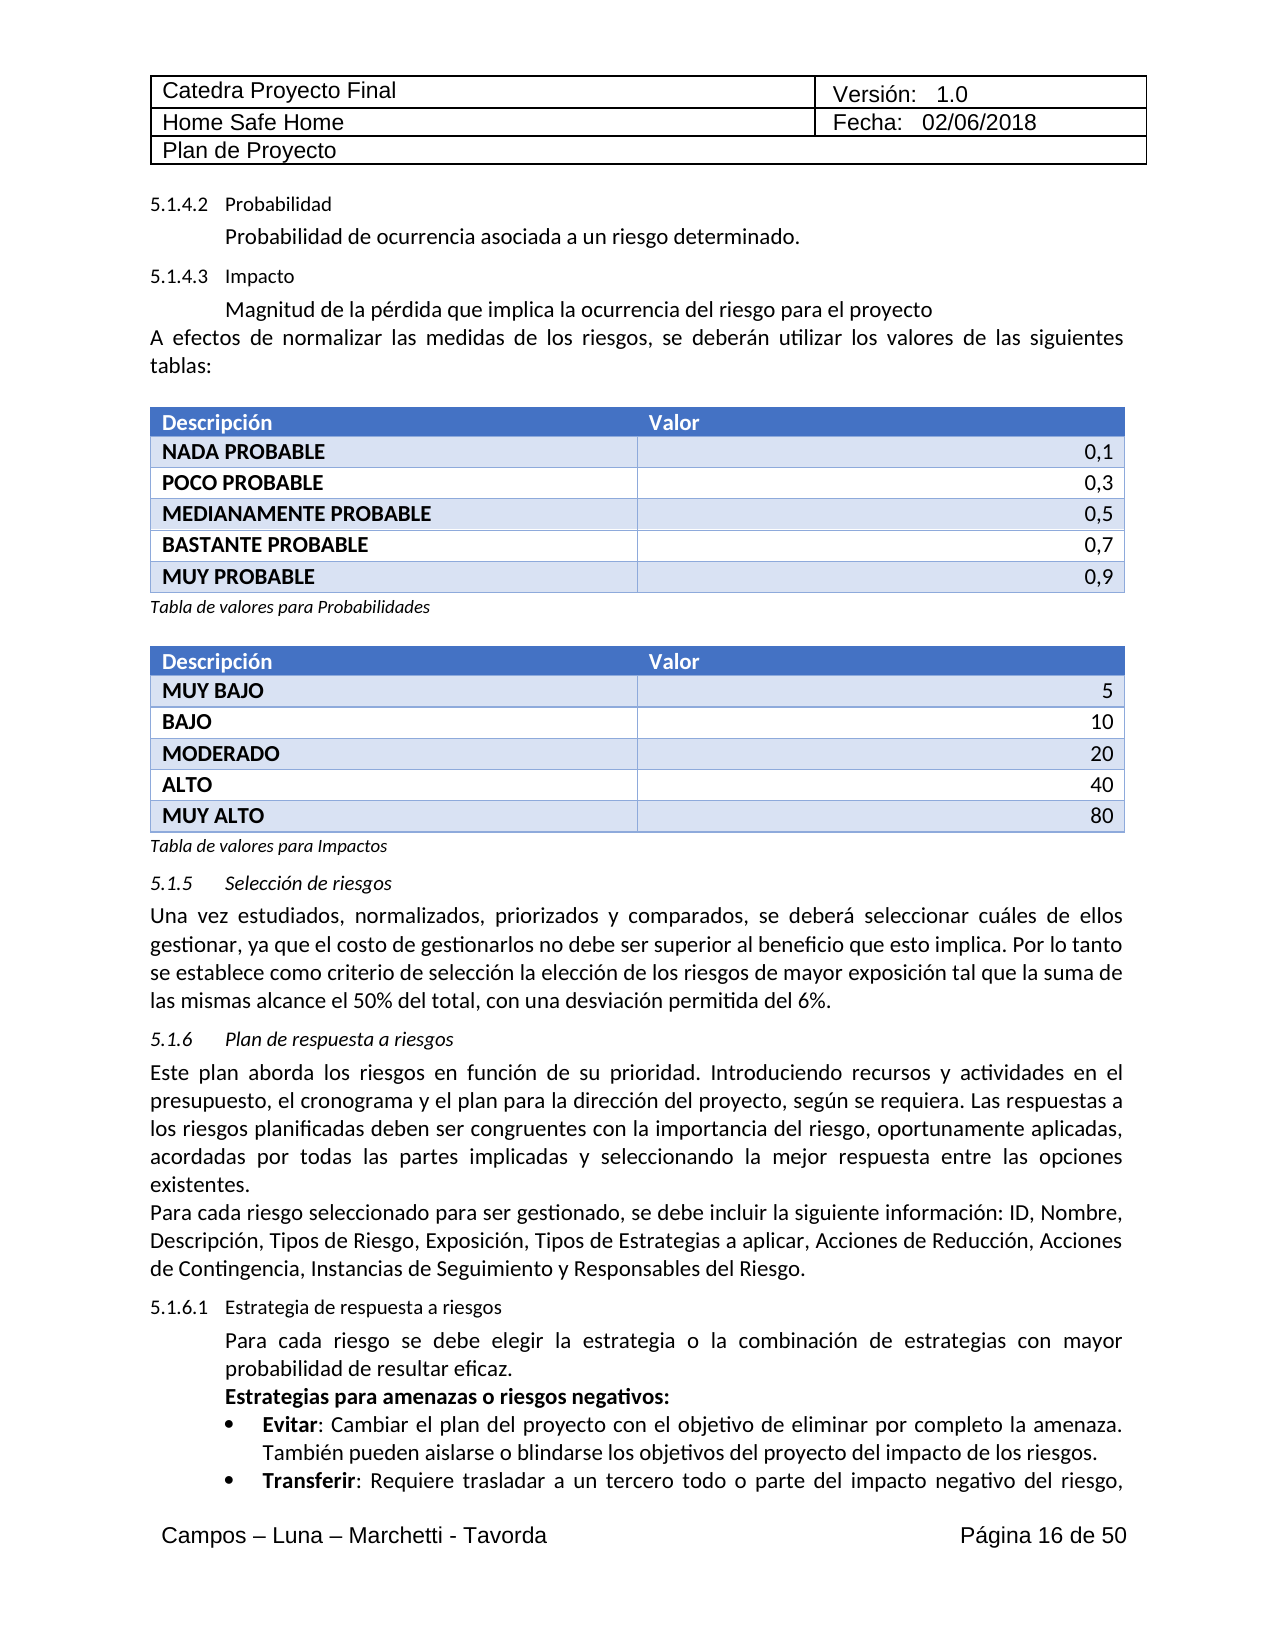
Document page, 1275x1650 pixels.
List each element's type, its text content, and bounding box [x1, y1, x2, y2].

text Tabla de valores para Probabilidades [150, 593, 1125, 618]
text Para cada riesgo se debe elegir la estrategia o la combinación de estrategias con mayor probabilidad de resultar eficaz. [225, 1326, 1125, 1382]
subtitle Plan de respuesta a riesgos [150, 1026, 1125, 1052]
table_cell 5 [638, 676, 1124, 706]
table_cell 0,9 [638, 562, 1124, 592]
text Una vez estudiados, normalizados, priorizados y comparados, se deberá seleccionar cuáles de ellos gestionar, ya que el costo de gestionarlos no debe ser superior al beneficio que esto implica. Por lo tanto se establece como criterio de selección la elección de los riesgos de mayor exposición tal que la suma de las mismas alcance el 50% del total, con una desviación permitida del 6%. [150, 902, 1125, 1014]
table_cell MEDIANAMENTE PROBABLE [151, 499, 637, 529]
subtitle Selección de riesgos [150, 870, 1125, 895]
table_header Descripción [151, 408, 637, 436]
list Evitar: Cambiar el plan del proyecto con el objetivo de eliminar por completo la amenaza. También pueden aislarse o blindarse los objetivos del proyecto del impacto de los riesgos. [225, 1410, 1125, 1466]
subtitle Impacto [150, 263, 1125, 288]
text Para cada riesgo seleccionado para ser gestionado, se debe incluir la siguiente información: ID, Nombre, Descripción, Tipos de Riesgo, Exposición, Tipos de Estrategias a aplicar, Acciones de Reducción, Acciones de Contingencia, Instancias de Seguimiento y Responsables del Riesgo. [150, 1198, 1125, 1282]
table_cell 40 [638, 770, 1124, 800]
text Magnitud de la pérdida que implica la ocurrencia del riesgo para el proyecto [225, 295, 1125, 323]
table_cell 20 [638, 739, 1124, 769]
subtitle Estrategia de respuesta a riesgos [150, 1294, 1125, 1320]
table_cell MODERADO [151, 739, 637, 769]
table_cell 10 [638, 708, 1124, 738]
table_cell MUY PROBABLE [151, 562, 637, 592]
table_cell 0,5 [638, 499, 1124, 529]
table_cell MUY ALTO [151, 801, 637, 831]
table_header Valor [638, 647, 1124, 675]
table_header Valor [638, 408, 1124, 436]
table_cell 80 [638, 801, 1124, 831]
text Probabilidad de ocurrencia asociada a un riesgo determinado. [225, 222, 1125, 251]
table_header Descripción [151, 647, 637, 675]
table_cell MUY BAJO [151, 676, 637, 706]
text Tabla de valores para Impactos [150, 833, 1125, 857]
table_cell POCO PROBABLE [151, 468, 637, 498]
table_cell BASTANTE PROBABLE [151, 531, 637, 561]
text Estrategias para amenazas o riesgos negativos: [150, 1382, 1125, 1410]
subtitle Probabilidad [150, 191, 1125, 216]
table_cell BAJO [151, 708, 637, 738]
table_cell ALTO [151, 770, 637, 800]
text Este plan aborda los riesgos en función de su prioridad. Introduciendo recursos y actividades en el presupuesto, el cronograma y el plan para la dirección del proyecto, según se requiera. Las respuestas a los riesgos planificadas deben ser congruentes con la importancia del riesgo, oportunamente aplicadas, acordadas por todas las partes implicadas y seleccionando la mejor respuesta entre las opciones existentes. [150, 1058, 1125, 1198]
table_cell 0,3 [638, 468, 1124, 498]
table_cell NADA PROBABLE [151, 437, 637, 467]
text A efectos de normalizar las medidas de los riesgos, se deberán utilizar los valores de las siguientes tablas: [150, 323, 1125, 379]
table_cell 0,7 [638, 531, 1124, 561]
table_cell 0,1 [638, 437, 1124, 467]
